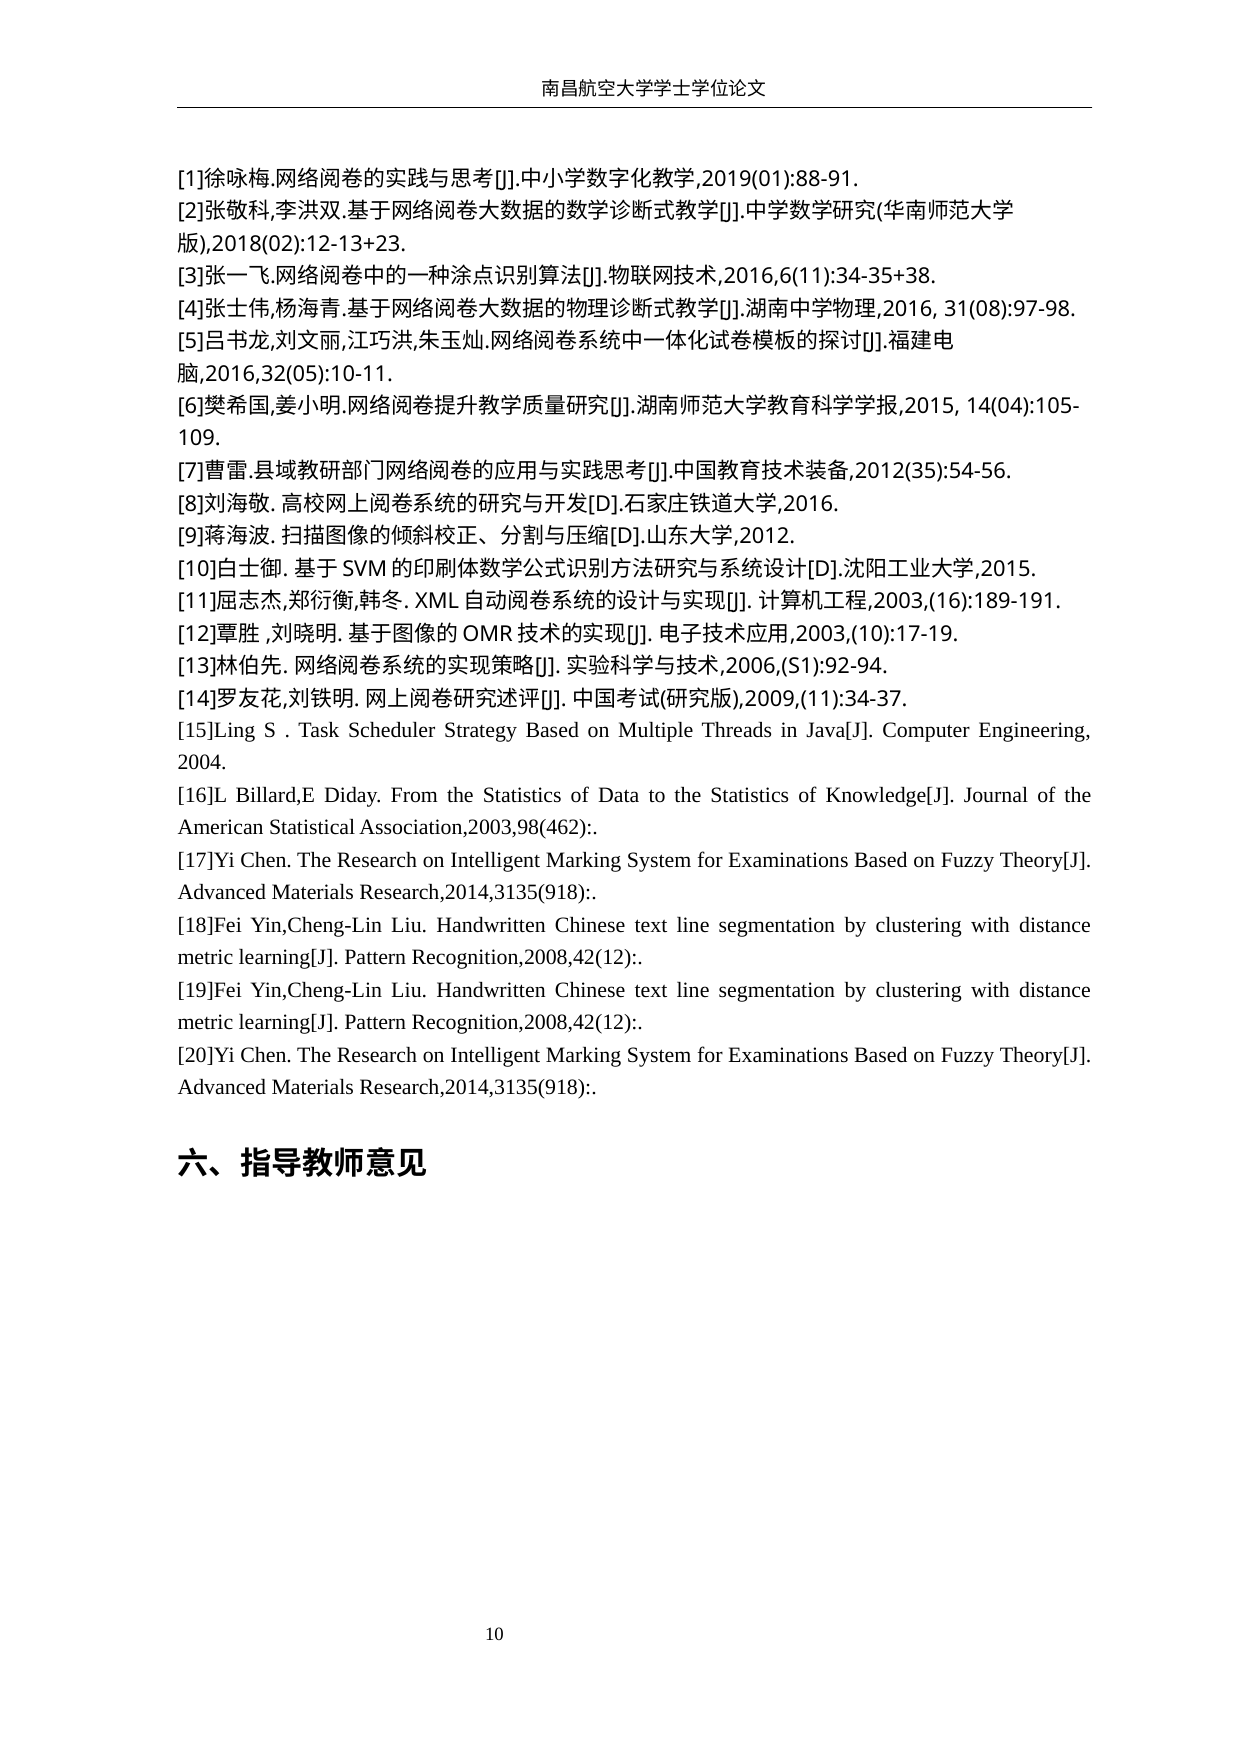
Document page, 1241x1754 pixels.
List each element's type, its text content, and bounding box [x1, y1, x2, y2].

title [7]曹雷.县域教研部门网络阅卷的应用与实践思考[J].中国教育技术装备,2012(35):54-56. [177, 453, 1092, 485]
text [18]Fei Yin,Cheng-Lin Liu. Handwritten Chinese text line segmentation by clustering with distance metric learning[J]. Pattern Recognition,2008,42(12):. [177, 908, 1092, 973]
title [10]白士御. 基于SVM的印刷体数学公式识别方法研究与系统设计[D].沈阳工业大学,2015. [177, 550, 1092, 583]
title [6]樊希国,姜小明.网络阅卷提升教学质量研究[J].湖南师范大学教育科学学报,2015, 14(04):105-109. [177, 388, 1092, 453]
title [11]屈志杰,郑衍衡,韩冬. XML自动阅卷系统的设计与实现[J]. 计算机工程,2003,(16):189-191. [177, 583, 1092, 615]
text [17]Yi Chen. The Research on Intelligent Marking System for Examinations Based on Fuzzy Theory[J]. Advanced Materials Research,2014,3135(918):. [177, 843, 1092, 908]
text [4]张士伟,杨海青.基于网络阅卷大数据的物理诊断式教学[J].湖南中学物理,2016, 31(08):97-98. [177, 290, 1092, 323]
title [13]林伯先. 网络阅卷系统的实现策略[J]. 实验科学与技术,2006,(S1):92-94. [177, 648, 1092, 680]
title [14]罗友花,刘铁明. 网上阅卷研究述评[J]. 中国考试(研究版),2009,(11):34-37. [177, 680, 1092, 713]
title [12]覃胜 ,刘晓明. 基于图像的OMR技术的实现[J]. 电子技术应用,2003,(10):17-19. [177, 615, 1092, 648]
text [15]Ling S . Task Scheduler Strategy Based on Multiple Threads in Java[J]. Computer Engineering, 2004. [177, 713, 1092, 778]
title 六、指导教师意见 [177, 1128, 1092, 1193]
title [5]吕书龙,刘文丽,江巧洪,朱玉灿.网络阅卷系统中一体化试卷模板的探讨[J].福建电脑,2016,32(05):10-11. [177, 323, 1092, 388]
text [16]L Billard,E Diday. From the Statistics of Data to the Statistics of Knowledge[J]. Journal of the American Statistical Association,2003,98(462):. [177, 778, 1092, 843]
title [9]蒋海波. 扫描图像的倾斜校正、分割与压缩[D].山东大学,2012. [177, 518, 1092, 550]
text [20]Yi Chen. The Research on Intelligent Marking System for Examinations Based on Fuzzy Theory[J]. Advanced Materials Research,2014,3135(918):. [177, 1038, 1092, 1103]
title [8]刘海敬. 高校网上阅卷系统的研究与开发[D].石家庄铁道大学,2016. [177, 485, 1092, 518]
title [1]徐咏梅.网络阅卷的实践与思考[J].中小学数字化教学,2019(01):88-91. [177, 160, 1092, 193]
text [19]Fei Yin,Cheng-Lin Liu. Handwritten Chinese text line segmentation by clustering with distance metric learning[J]. Pattern Recognition,2008,42(12):. [177, 973, 1092, 1038]
title [2]张敬科,李洪双.基于网络阅卷大数据的数学诊断式教学[J].中学数学研究(华南师范大学版),2018(02):12-13+23. [177, 193, 1092, 258]
text [3]张一飞.网络阅卷中的一种涂点识别算法[J].物联网技术,2016,6(11):34-35+38. [177, 258, 1092, 290]
